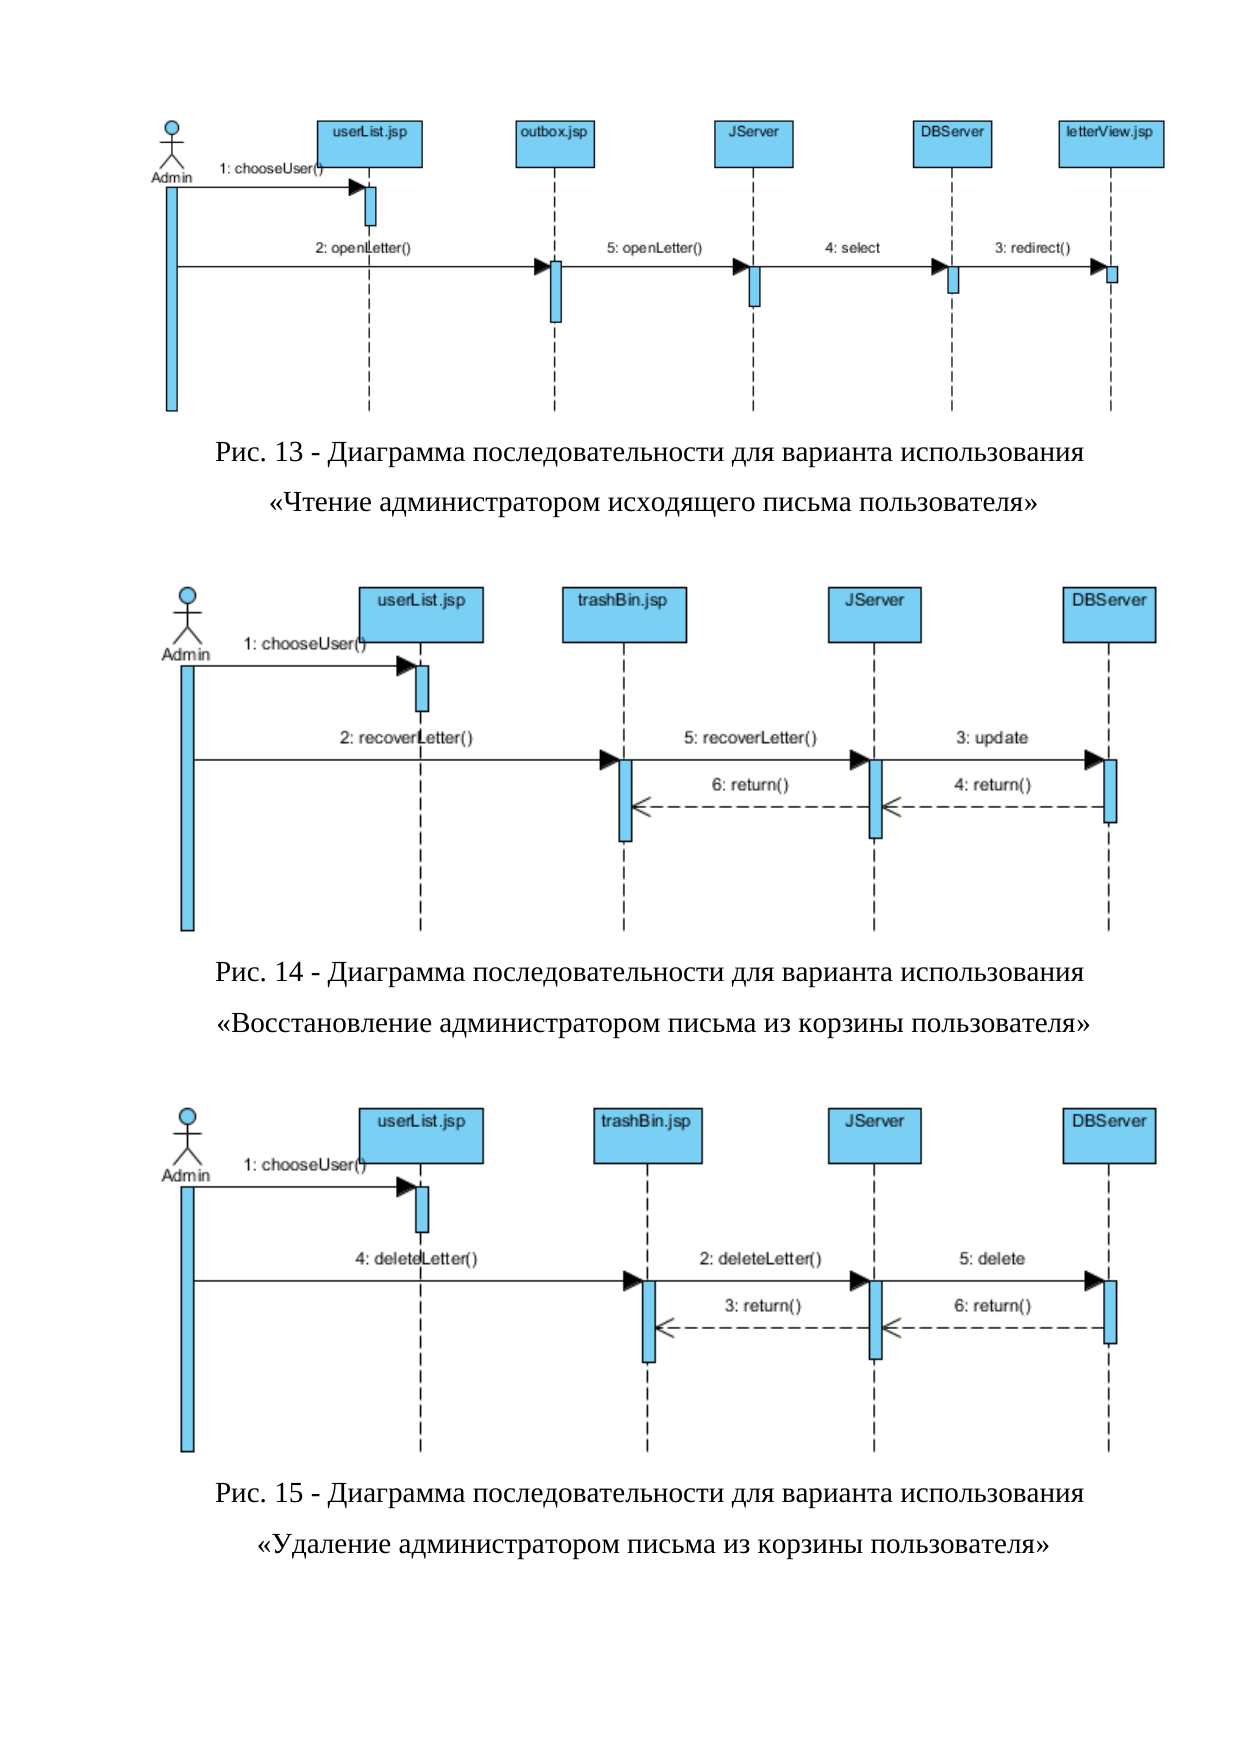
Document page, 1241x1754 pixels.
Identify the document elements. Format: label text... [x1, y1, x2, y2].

picture [129, 118, 1170, 417]
text «Удаление администратором письма из корзины пользователя» [130, 1526, 1169, 1559]
text «Восстановление администратором письма из корзины пользователя» [130, 1005, 1169, 1038]
picture [137, 1105, 1163, 1459]
text «Чтение администратором исходящего письма пользователя» [130, 484, 1169, 518]
text Рис. 15 - Диаграмма последовательности для варианта использования [130, 1475, 1169, 1509]
text Рис. 14 - Диаграмма последовательности для варианта использования [130, 954, 1169, 988]
text Рис. 13 - Диаграмма последовательности для варианта использования [130, 434, 1169, 467]
picture [137, 584, 1163, 938]
